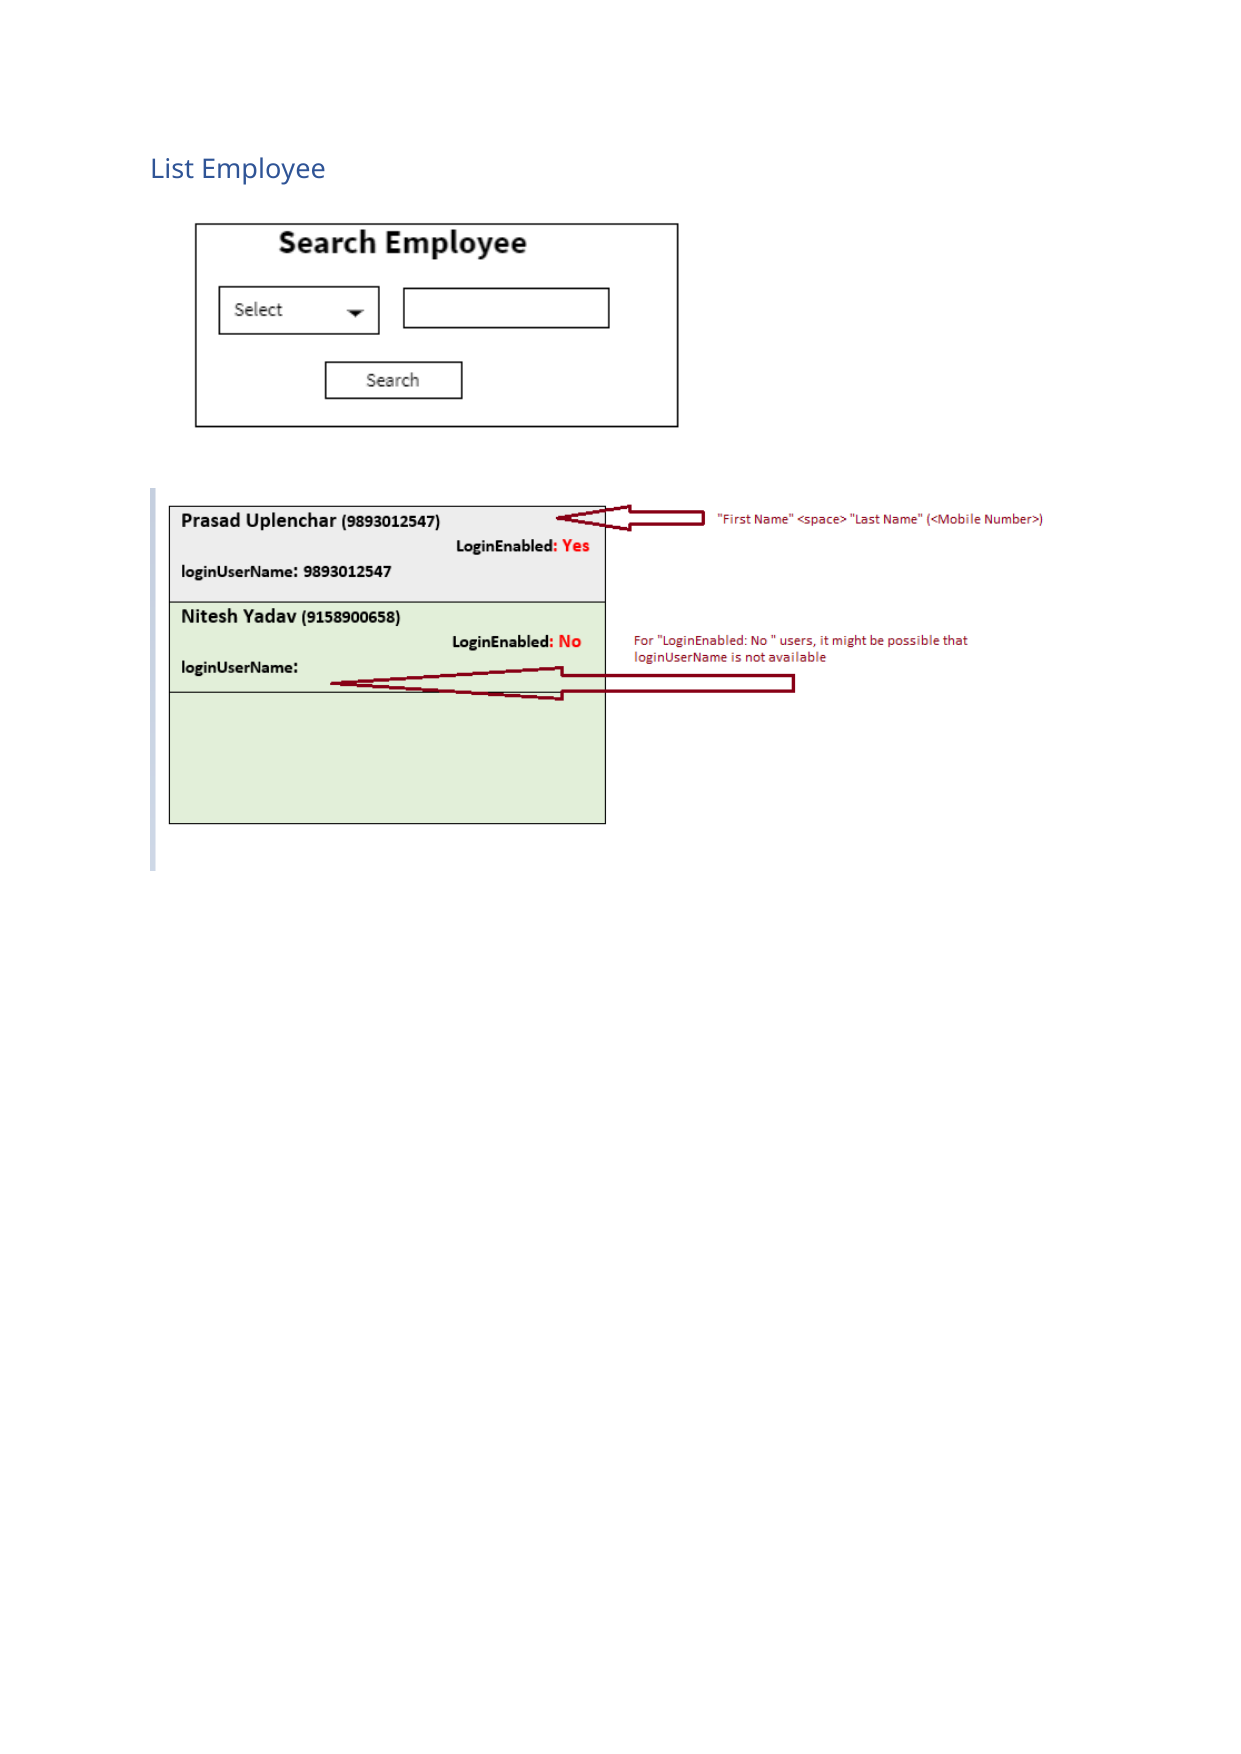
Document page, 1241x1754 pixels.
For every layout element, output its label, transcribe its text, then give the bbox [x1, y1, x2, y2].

picture [150, 189, 721, 470]
picture [150, 488, 1091, 871]
subtitle List Employee [150, 150, 1090, 187]
